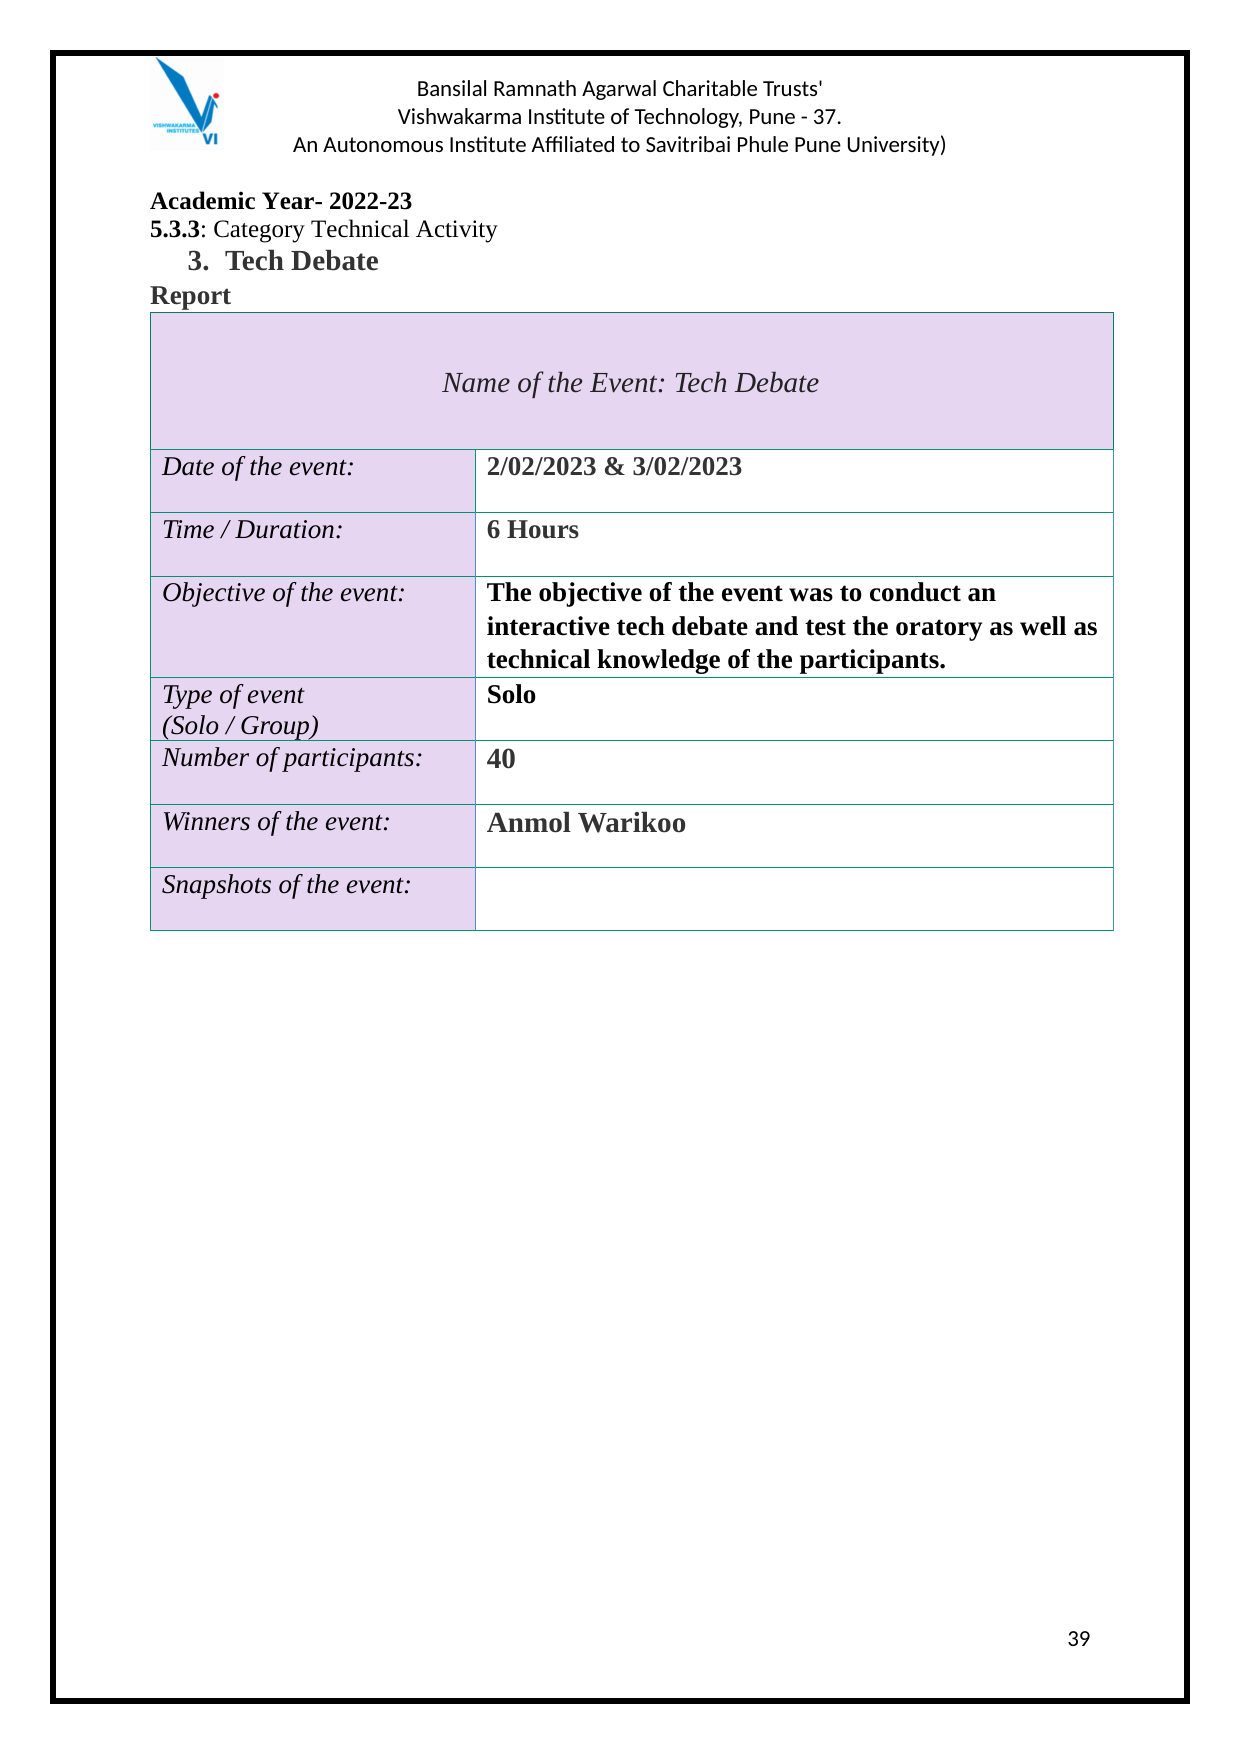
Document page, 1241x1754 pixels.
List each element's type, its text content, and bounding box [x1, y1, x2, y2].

picture [150, 57, 224, 150]
table_cell 6 Hours [476, 513, 1113, 576]
table_cell Anmol Warikoo [476, 805, 1113, 867]
table_cell Snapshots of the event: [151, 868, 475, 930]
table_cell Date of the event: [151, 450, 475, 512]
table_cell Solo [476, 678, 1113, 740]
table_cell Winners of the event: [151, 805, 475, 867]
text Report [150, 279, 1090, 310]
table_cell 40 [476, 741, 1113, 804]
table_cell Type of event (Solo / Group) [151, 678, 475, 740]
table_cell The objective of the event was to conduct an interactive tech debate and test the oratory as well as technical knowledge of the participants. [476, 577, 1113, 677]
table_cell Objective of the event: [151, 577, 475, 677]
table_cell Number of participants: [151, 741, 475, 804]
list Tech Debate [187, 243, 1090, 277]
table_header Name of the Event: Tech Debate [151, 313, 1113, 449]
table_cell Time / Duration: [151, 513, 475, 576]
table_cell [476, 868, 1113, 930]
table_cell 2/02/2023 & 3/02/2023 [476, 450, 1113, 512]
